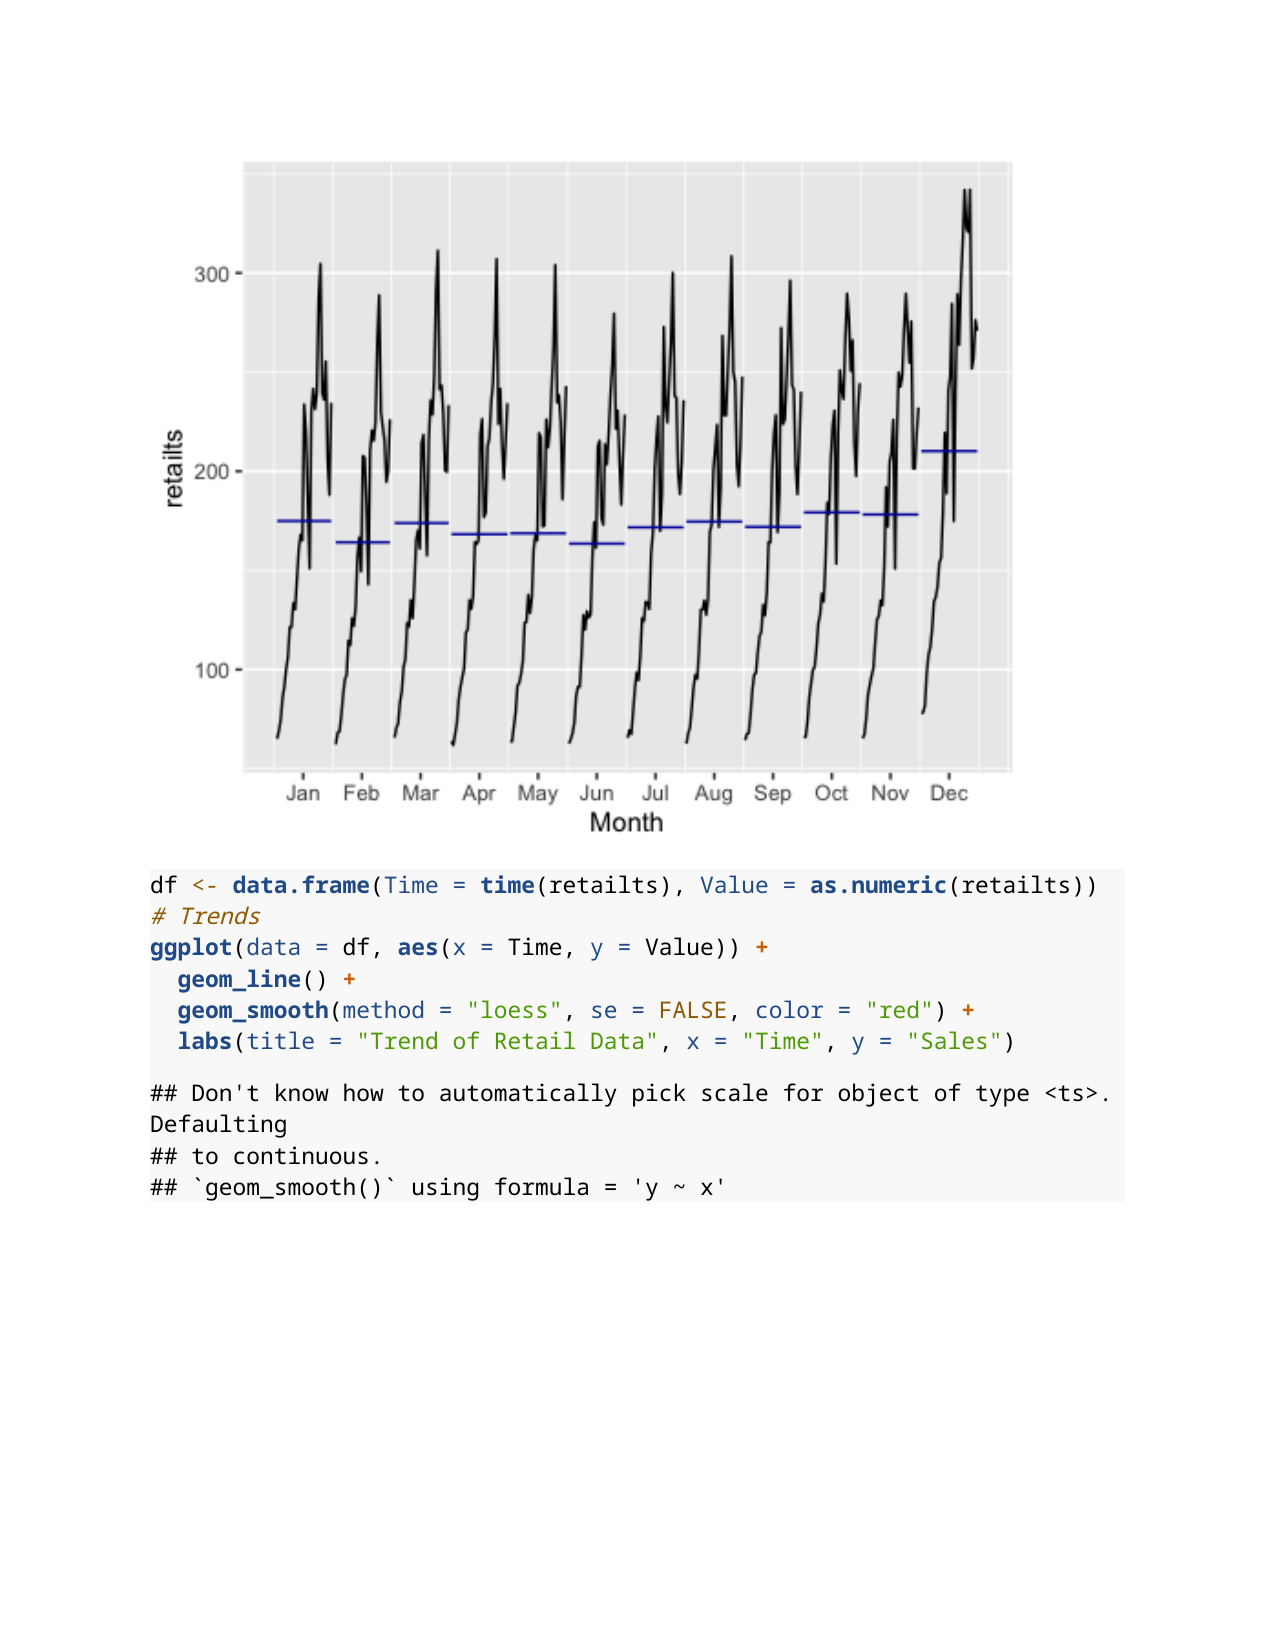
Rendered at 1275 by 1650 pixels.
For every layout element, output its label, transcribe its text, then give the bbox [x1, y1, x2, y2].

text df <- data.frame(Time = time(retailts), Value = as.numeric(retailts)) # Trends ggplot(data = df, aes(x = Time, y = Value)) + geom_line() + geom_smooth(method = "loess", se = FALSE, color = "red") + labs(title = "Trend of Retail Data", x = "Time", y = "Sales") [150, 869, 1125, 1056]
picture [150, 150, 1025, 850]
text ## Don't know how to automatically pick scale for object of type <ts>. Defaulting ## to continuous. ## `geom_smooth()` using formula = 'y ~ x' [150, 1077, 1125, 1202]
